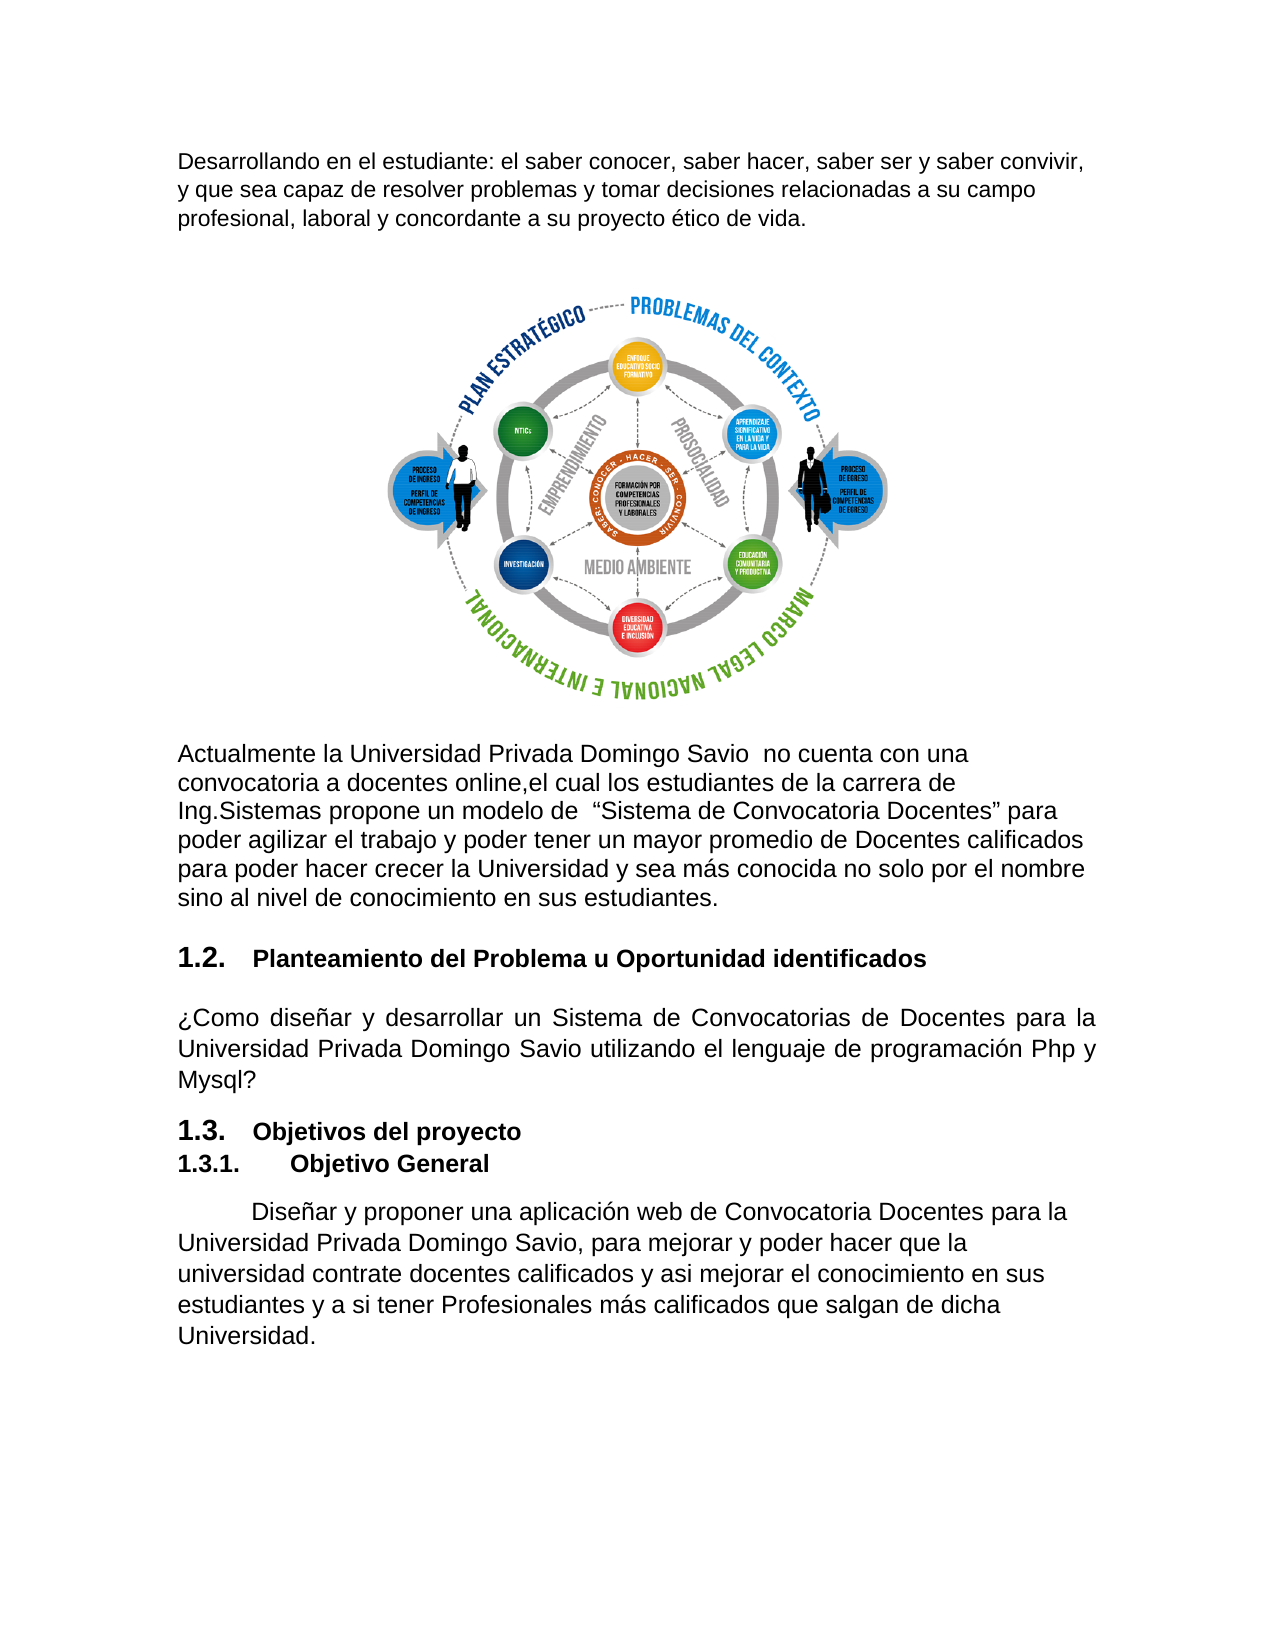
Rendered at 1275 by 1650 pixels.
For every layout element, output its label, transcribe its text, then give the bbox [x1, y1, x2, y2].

list Objetivos del proyecto [177, 1113, 1098, 1147]
list Planteamiento del Problema u Oportunidad identificados [177, 941, 1098, 974]
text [177, 148, 1098, 261]
text ¿Como diseñar y desarrollar un Sistema de Convocatorias de Docentes para la Universidad Privada Domingo Savio utilizando el lenguaje de programación Php y Mysql? [177, 1003, 1098, 1094]
list Objetivo General [177, 1149, 1098, 1178]
text Diseñar y proponer una aplicación web de Convocatoria Docentes para la Universidad Privada Domingo Savio, para mejorar y poder hacer que la universidad contrate docentes calificados y asi mejorar el conocimiento en sus estudiantes y a si tener Profesionales más calificados que salgan de dicha Universidad. [177, 1197, 1098, 1350]
text Actualmente la Universidad Privada Domingo Savio no cuenta con una convocatoria a docentes online,el cual los estudiantes de la carrera de Ing.Sistemas propone un modelo de “Sistema de Convocatoria Docentes” para poder agilizar el trabajo y poder tener un mayor promedio de Docentes calificados para poder hacer crecer la Universidad y sea más conocida no solo por el nombre sino al nivel de conocimiento en sus estudiantes. [177, 739, 1098, 911]
picture [387, 288, 888, 708]
